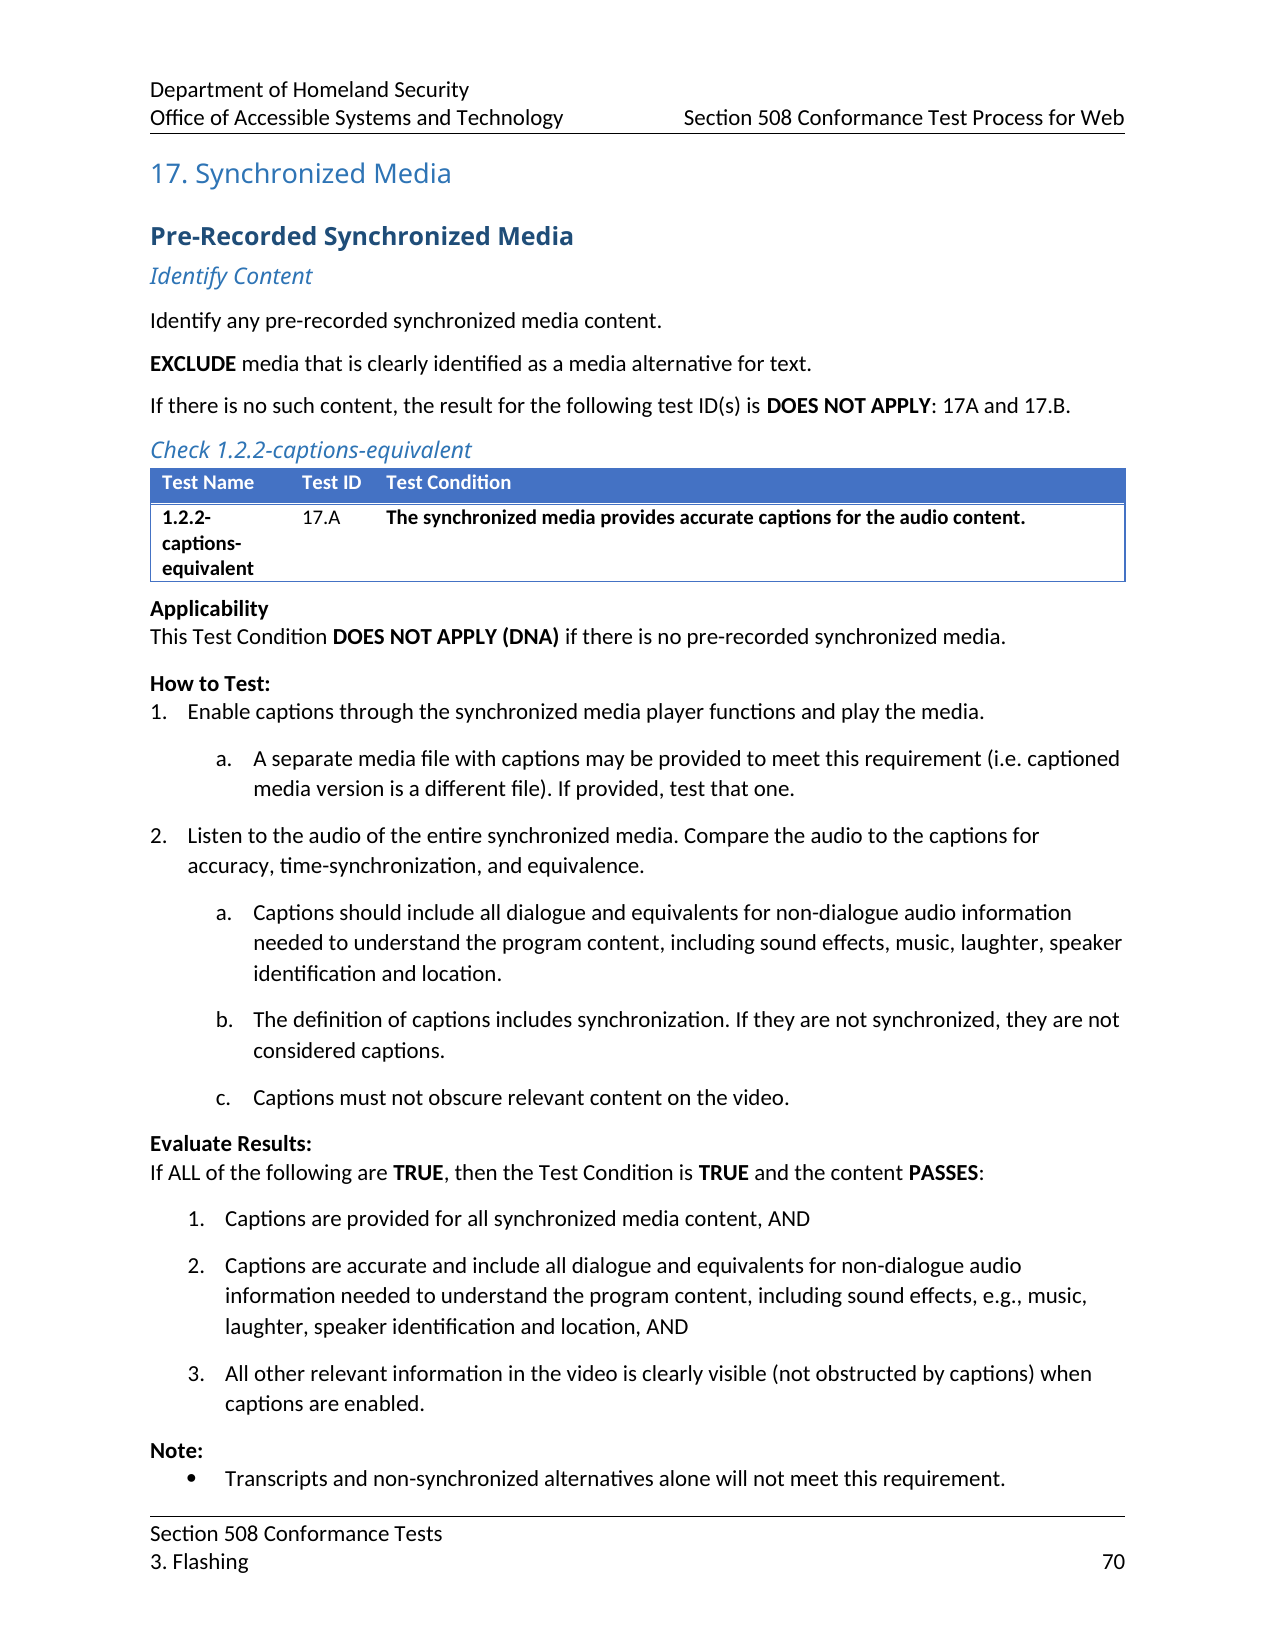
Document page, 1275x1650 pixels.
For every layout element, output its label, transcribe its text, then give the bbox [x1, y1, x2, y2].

list Listen to the audio of the entire synchronized media. Compare the audio to the captions for accuracy, time-synchronization, and equivalence. [150, 821, 1125, 879]
list Captions are accurate and include all dialogue and equivalents for non-dialogue audio information needed to understand the program content, including sound effects, e.g., music, laughter, speaker identification and location, AND [187, 1251, 1125, 1340]
table_header Test ID [291, 469, 375, 503]
table_header Test Condition [375, 469, 1124, 503]
subtitle Pre-Recorded Synchronized Media [150, 219, 1125, 253]
subtitle Note: [150, 1436, 1125, 1464]
list Captions are provided for all synchronized media content, AND [187, 1204, 1125, 1232]
table_cell 17.A [291, 505, 375, 581]
list Transcripts and non-synchronized alternatives alone will not meet this requirement. [187, 1464, 1125, 1492]
subtitle 17. Synchronized Media [150, 154, 1125, 191]
text EXCLUDE media that is clearly identified as a media alternative for text. [150, 349, 1125, 377]
list Captions must not obscure relevant content on the video. [216, 1083, 1125, 1111]
subtitle Identify Content [150, 260, 1125, 291]
text Identify any pre-recorded synchronized media content. [150, 306, 1125, 334]
list A separate media file with captions may be provided to meet this requirement (i.e. captioned media version is a different file). If provided, test that one. [216, 744, 1125, 802]
text If ALL of the following are TRUE, then the Test Condition is TRUE and the content PASSES: [150, 1158, 1125, 1186]
subtitle Evaluate Results: [150, 1129, 1125, 1158]
list Enable captions through the synchronized media player functions and play the media. [150, 697, 1125, 725]
subtitle Check 1.2.2-captions-equivalent [150, 434, 1125, 466]
text If there is no such content, the result for the following test ID(s) is DOES NOT APPLY: 17A and 17.B. [150, 392, 1125, 419]
table_cell 1.2.2-captions-equivalent [151, 505, 291, 581]
table_header Test Name [151, 469, 291, 503]
subtitle How to Test: [150, 669, 1125, 697]
list Captions should include all dialogue and equivalents for non-dialogue audio information needed to understand the program content, including sound effects, music, laughter, speaker identification and location. [216, 898, 1125, 987]
list The definition of captions includes synchronization. If they are not synchronized, they are not considered captions. [216, 1006, 1125, 1064]
text This Test Condition DOES NOT APPLY (DNA) if there is no pre-recorded synchronized media. [150, 622, 1125, 650]
subtitle Applicability [150, 594, 1125, 622]
list All other relevant information in the video is clearly visible (not obstructed by captions) when captions are enabled. [187, 1359, 1125, 1417]
table_cell The synchronized media provides accurate captions for the audio content. [375, 505, 1124, 581]
